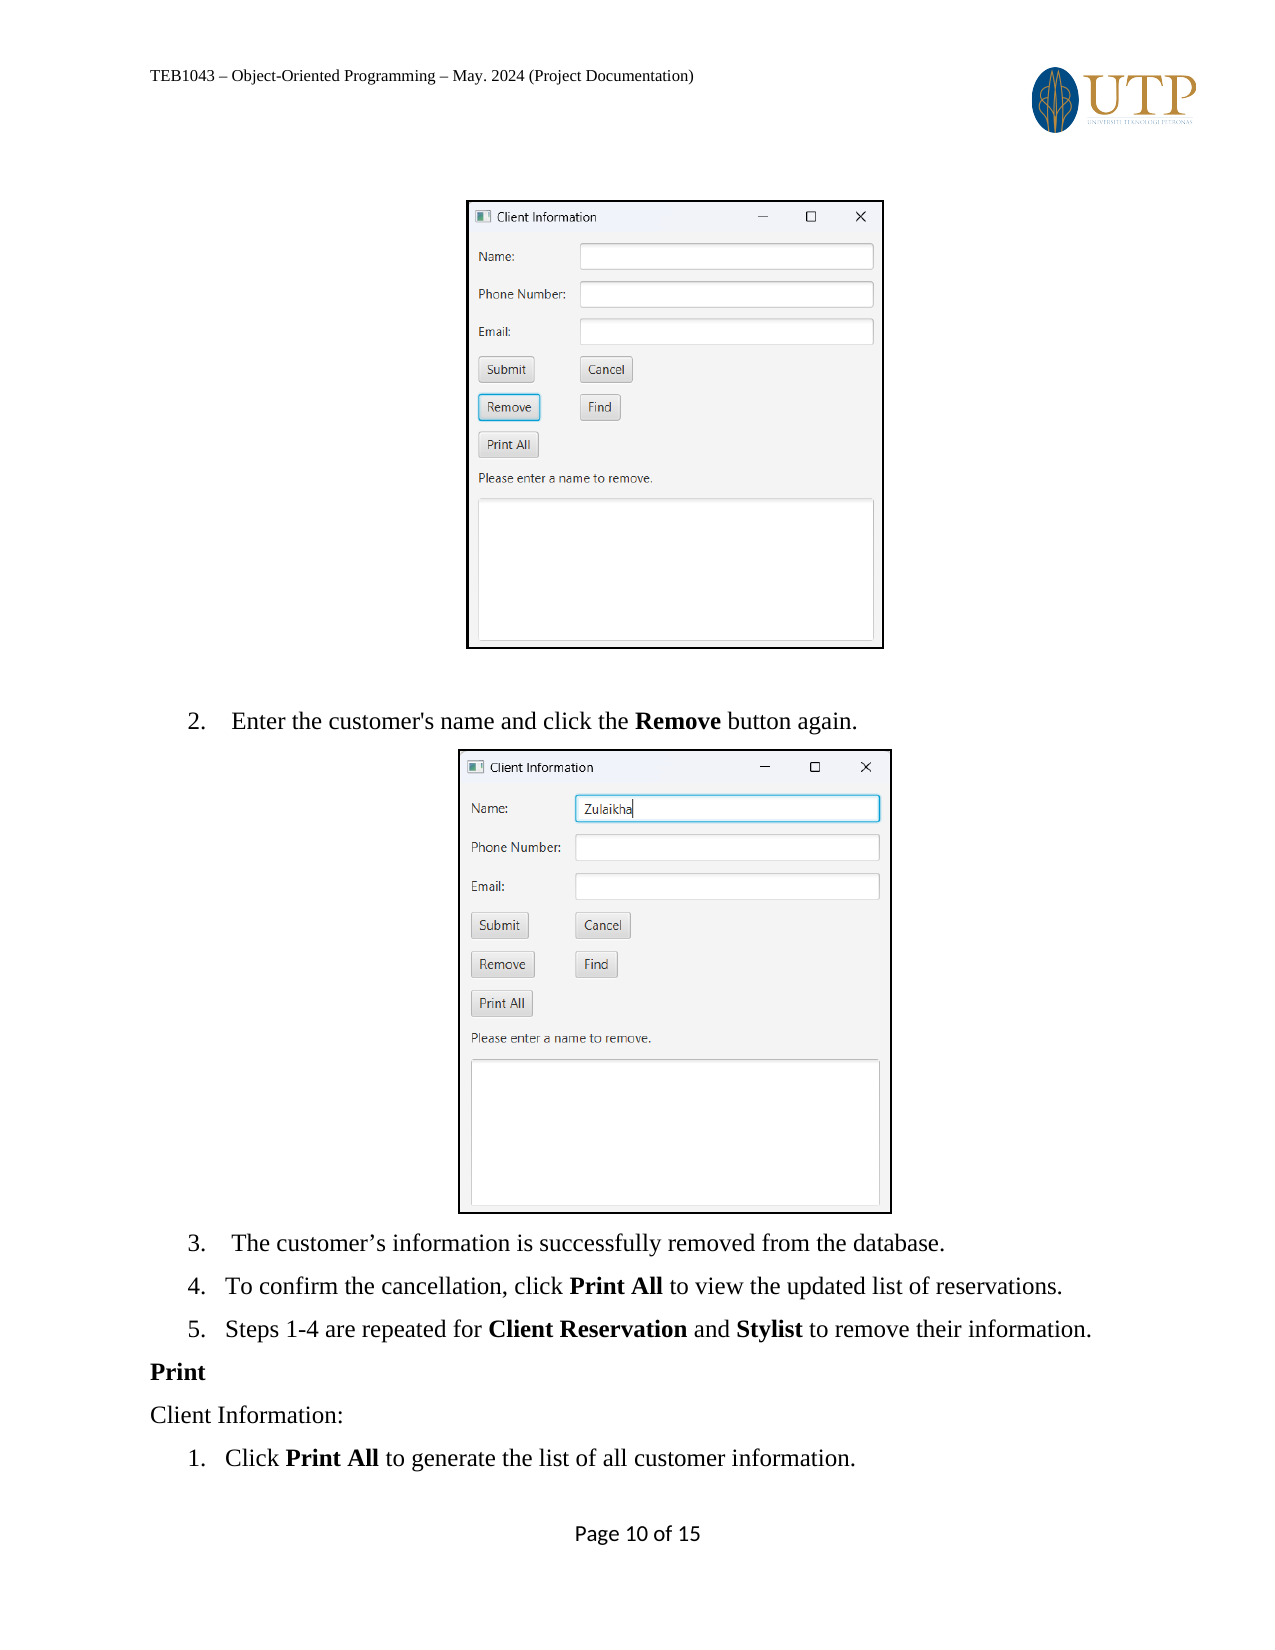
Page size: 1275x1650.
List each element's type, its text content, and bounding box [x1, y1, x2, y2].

list To confirm the cancellation, click Print All to view the updated list of reservations. [187, 1271, 1125, 1299]
list Click Print All to generate the list of all customer information. [187, 1443, 1125, 1472]
text Print [150, 1357, 1125, 1386]
picture [1031, 66, 1197, 135]
picture [469, 202, 882, 647]
text Client Information: [150, 1400, 1125, 1429]
list The customer’s information is successfully removed from the database. [187, 1228, 1125, 1256]
list Steps 1-4 are repeated for Client Reservation and Stylist to remove their information. [187, 1314, 1125, 1343]
list Enter the customer's name and click the Remove button again. [187, 706, 1125, 734]
picture [460, 751, 890, 1212]
